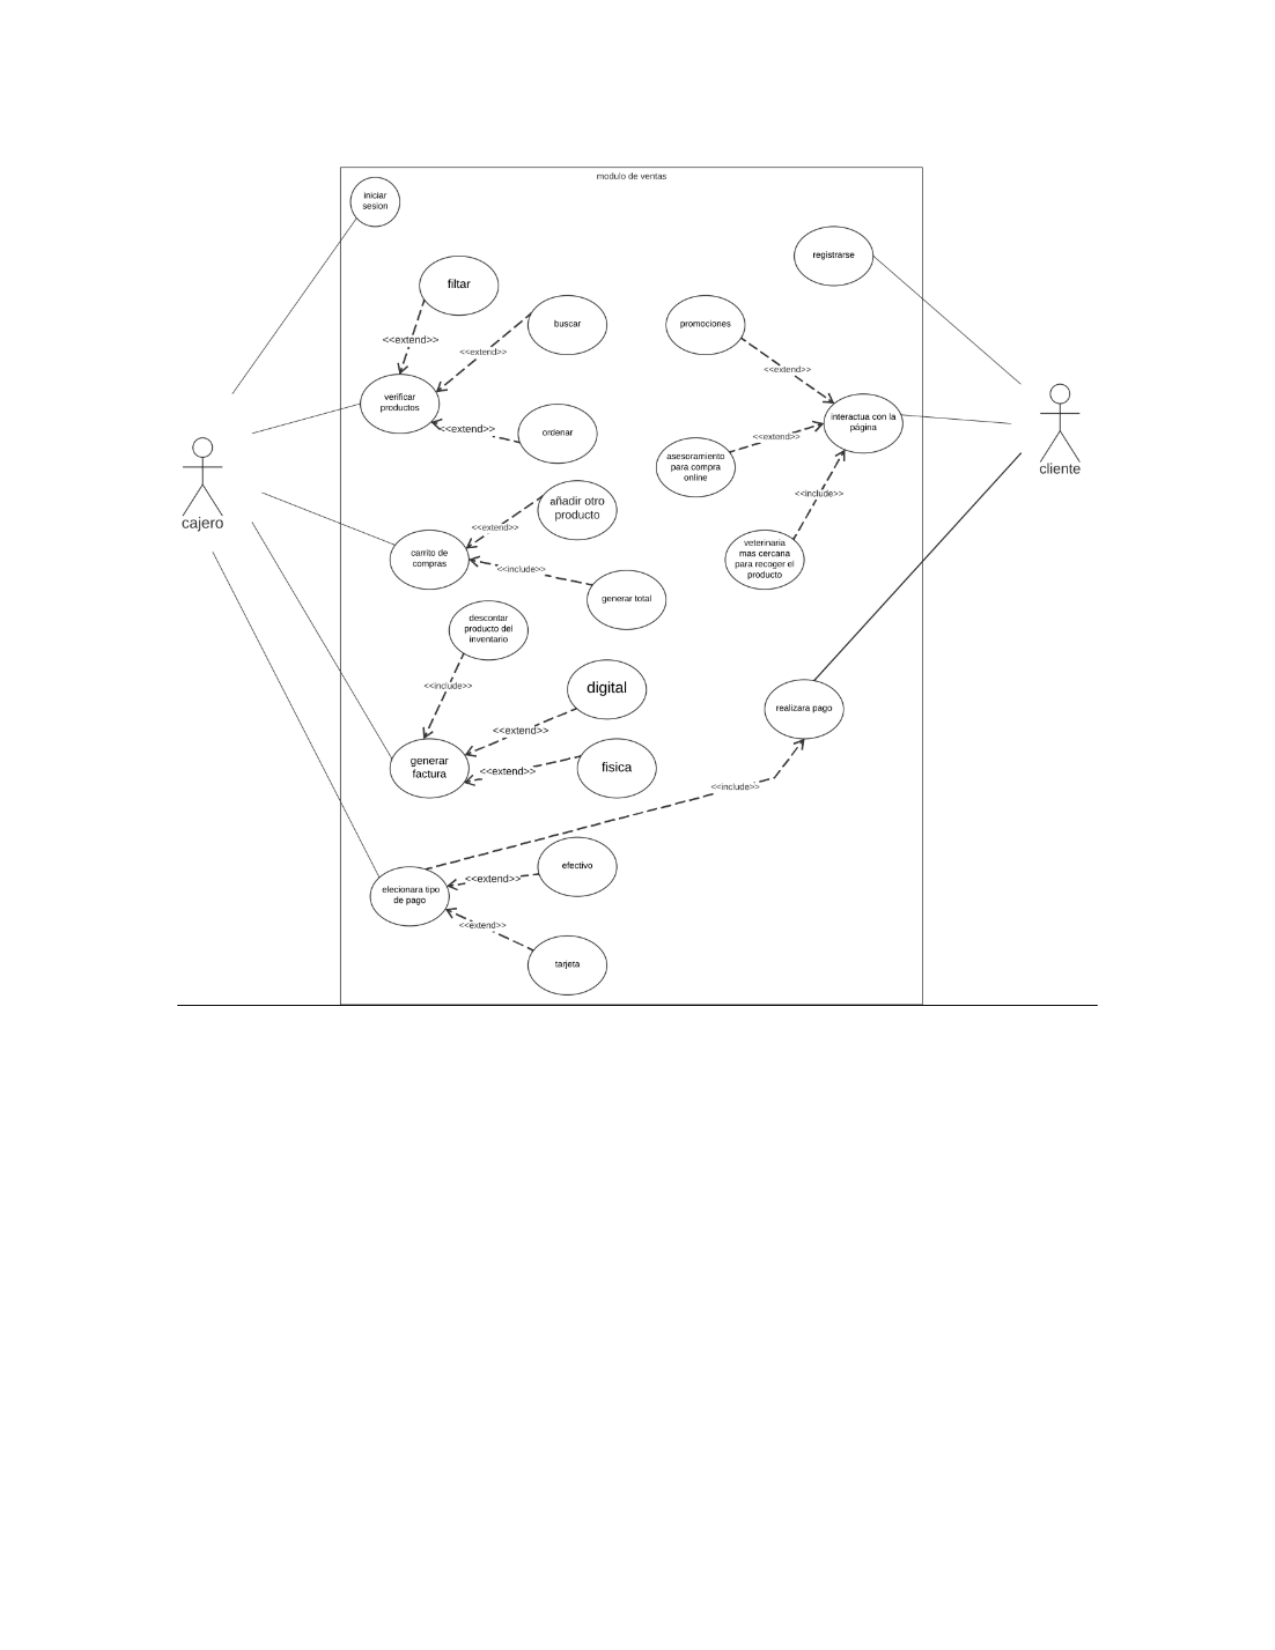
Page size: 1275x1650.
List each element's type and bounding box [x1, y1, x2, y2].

picture [177, 147, 1098, 1006]
